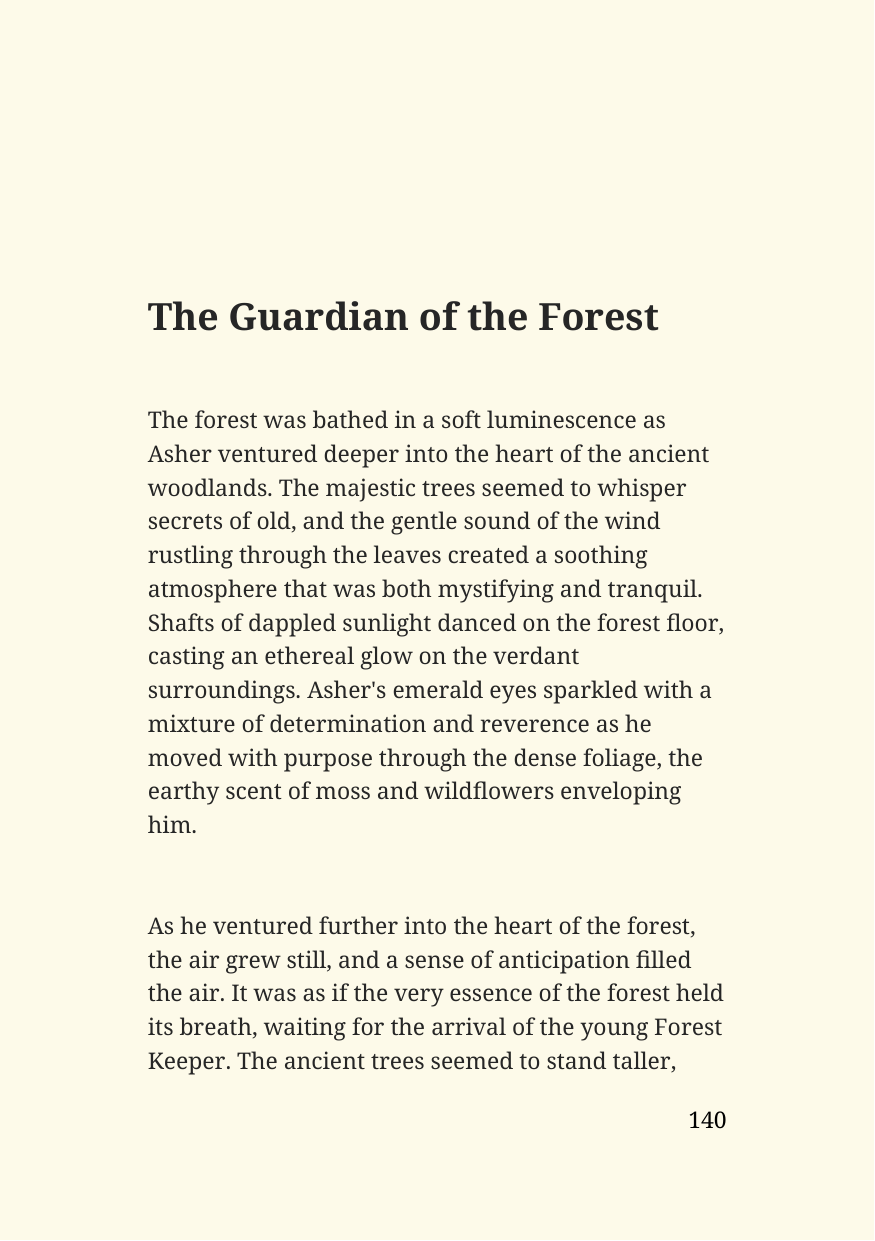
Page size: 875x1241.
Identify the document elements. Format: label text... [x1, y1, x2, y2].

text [148, 910, 726, 1076]
text The forest was bathed in a soft luminescence as Asher ventured deeper into the heart of the ancient woodlands. The majestic trees seemed to whisper secrets of old, and the gentle sound of the wind rustling through the leaves created a soothing atmosphere that was both mystifying and tranquil. Shafts of dappled sunlight danced on the forest floor, casting an ethereal glow on the verdant surroundings. Asher's emerald eyes sparkled with a mixture of determination and reverence as he moved with purpose through the dense foliage, the earthy scent of moss and wildflowers enveloping him. [148, 404, 726, 840]
subtitle The Guardian of the Forest [148, 290, 726, 341]
